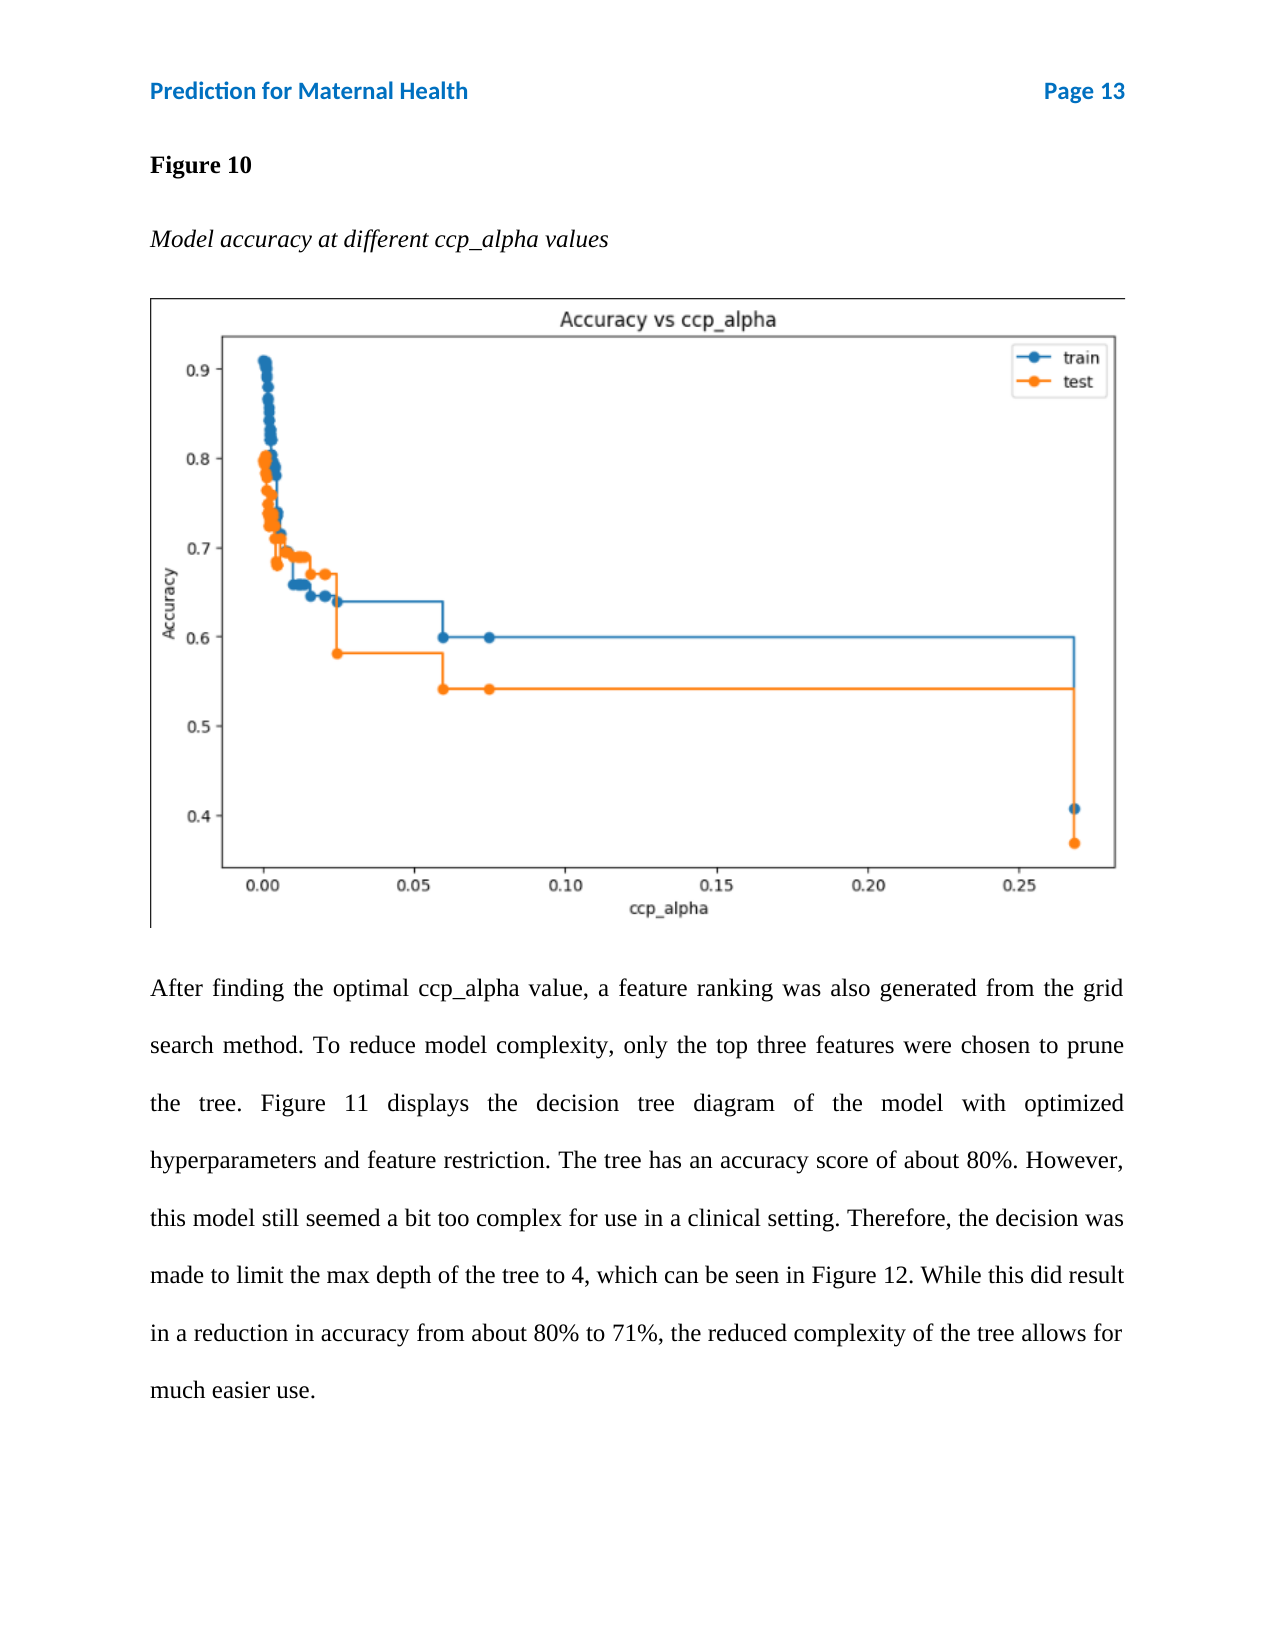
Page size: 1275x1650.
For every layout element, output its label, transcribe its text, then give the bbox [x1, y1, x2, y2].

text Model accuracy at different ccp_alpha values [150, 224, 1125, 253]
text Figure 10 [150, 150, 1125, 179]
text After finding the optimal ccp_alpha value, a feature ranking was also generated from the grid search method. To reduce model complexity, only the top three features were chosen to prune the tree. Figure 11 displays the decision tree diagram of the model with optimized hyperparameters and feature restriction. The tree has an accuracy score of about 80%. However, this model still seemed a bit too complex for use in a clinical setting. Therefore, the decision was made to limit the max depth of the tree to 4, which can be seen in Figure 12. While this did result in a reduction in accuracy from about 80% to 71%, the reduced complexity of the tree allows for much easier use. [150, 973, 1125, 1404]
picture [150, 298, 1125, 928]
